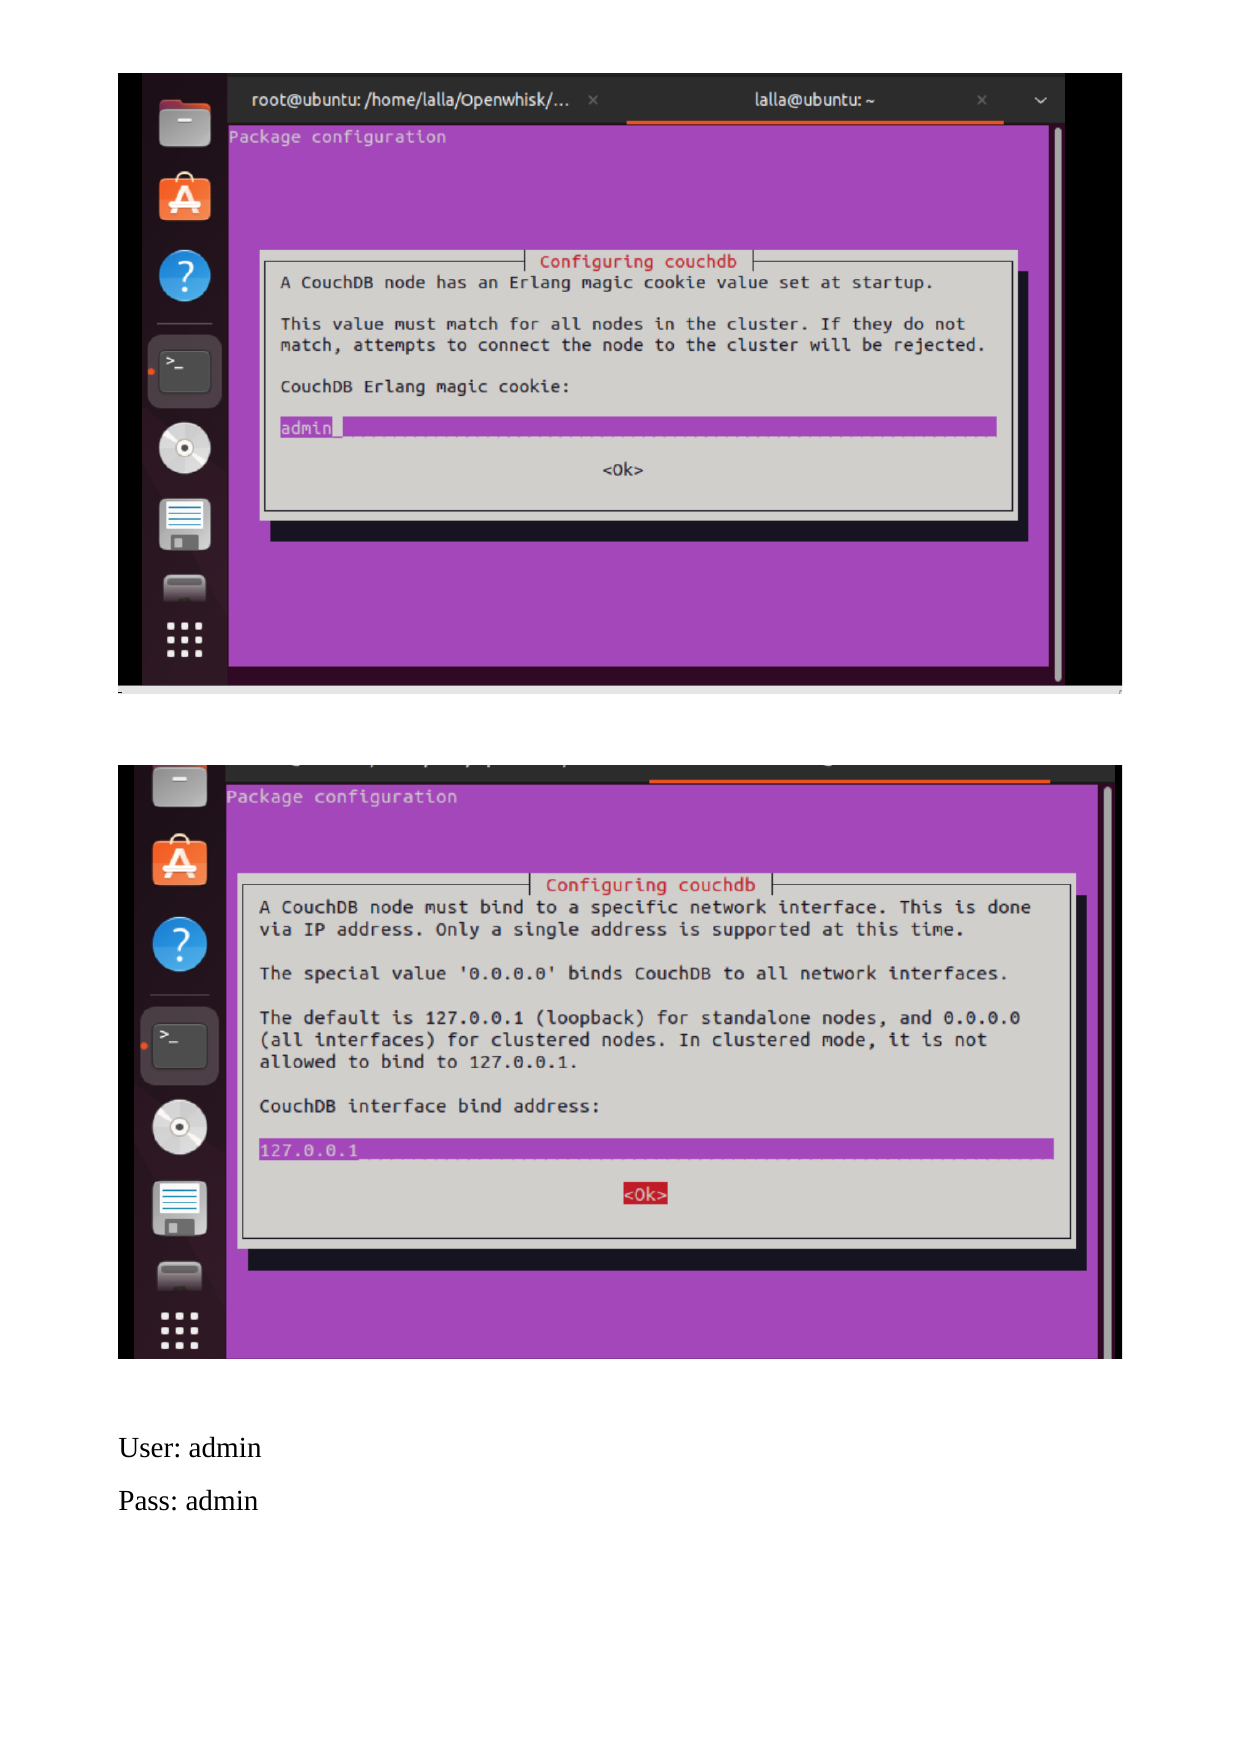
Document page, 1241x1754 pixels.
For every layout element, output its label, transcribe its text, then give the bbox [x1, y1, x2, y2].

picture [118, 765, 1123, 1359]
text User: admin [118, 1430, 1122, 1464]
text Pass: admin [118, 1483, 1122, 1517]
picture [118, 73, 1123, 694]
